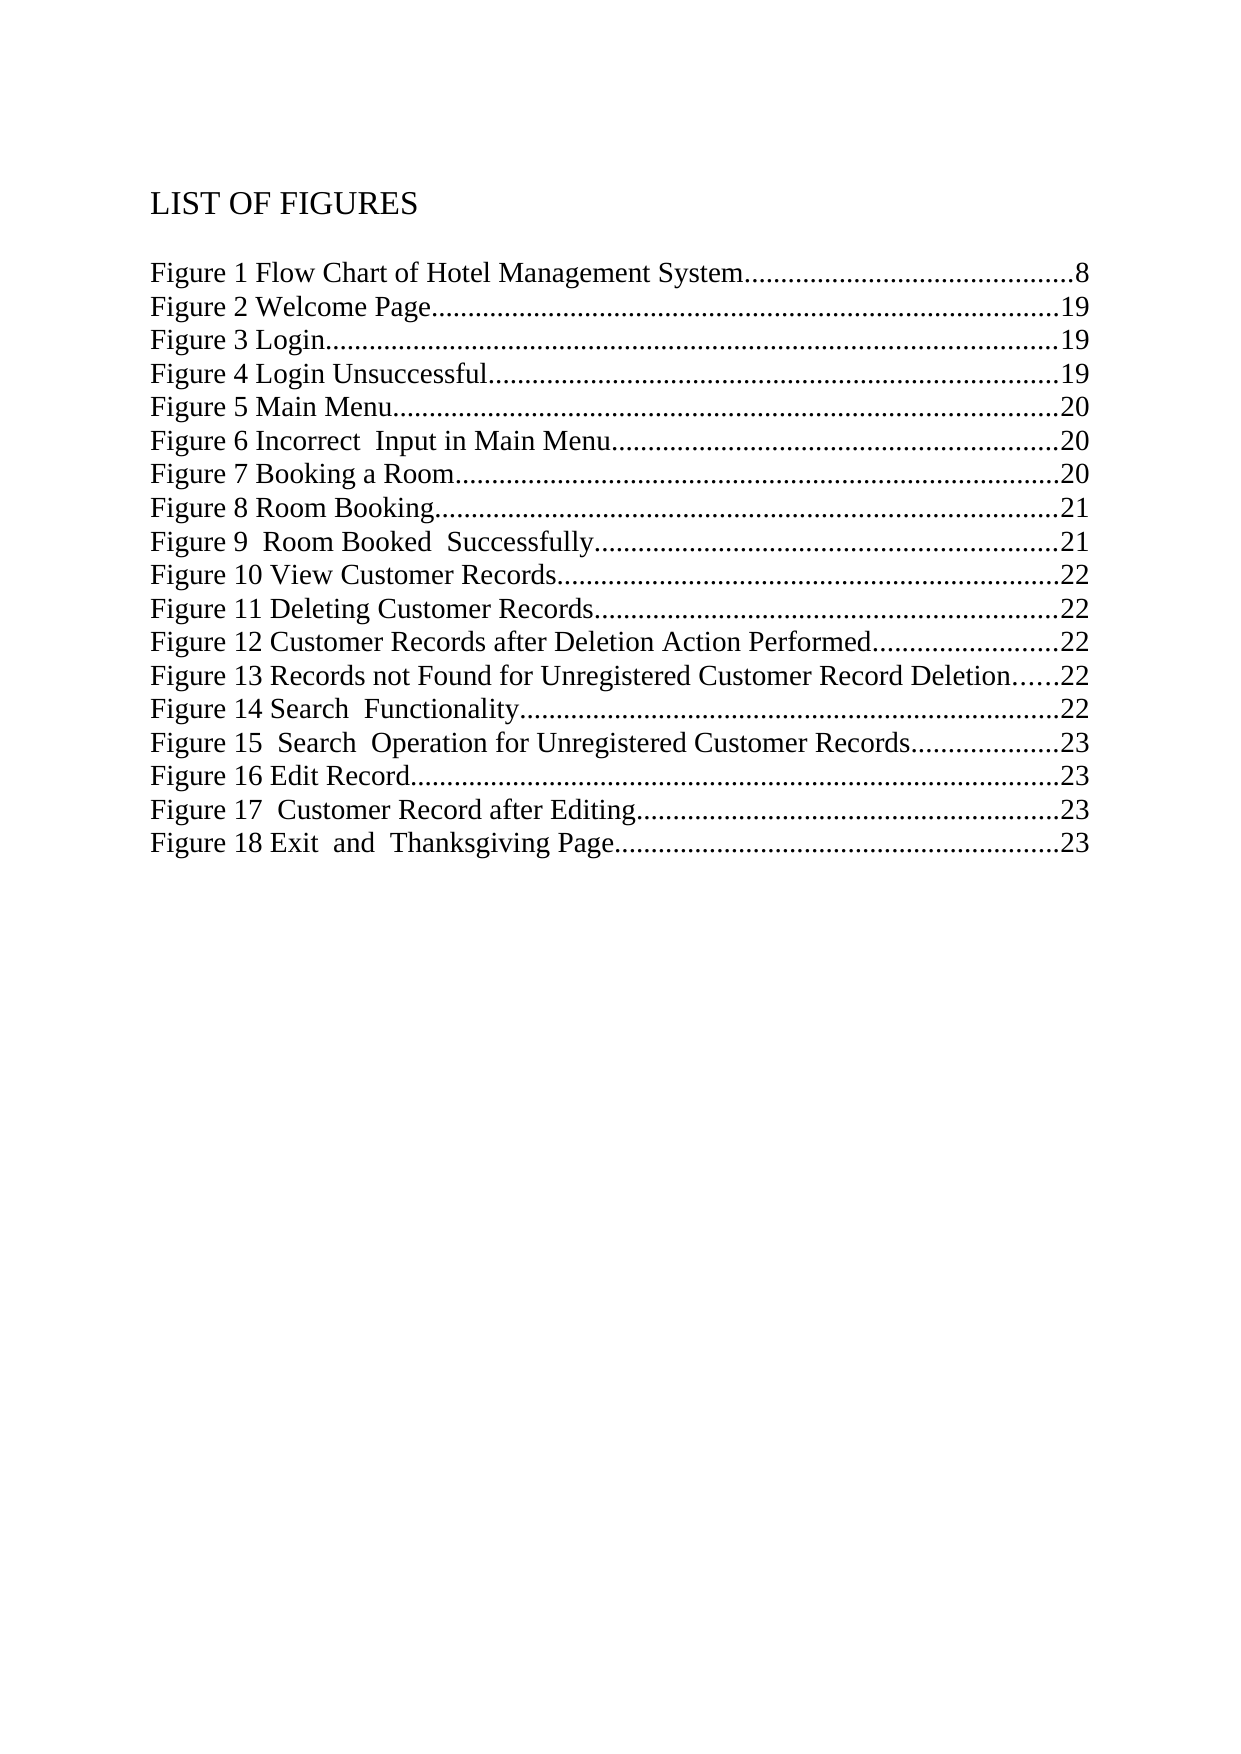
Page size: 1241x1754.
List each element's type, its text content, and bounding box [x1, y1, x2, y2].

text Figure 15 Search Operation for Unregistered Customer Records 23 [150, 725, 1090, 758]
text Figure 10 View Customer Records 22 [150, 557, 1090, 591]
text Figure 11 Deleting Customer Records 22 [150, 591, 1090, 624]
text Figure 17 Customer Record after Editing 23 [150, 792, 1090, 826]
text Figure 6 Incorrect Input in Main Menu 20 [150, 423, 1090, 457]
text Figure 13 Records not Found for Unregistered Customer Record Deletion 22 [150, 658, 1090, 691]
text Figure 16 Edit Record 23 [150, 758, 1090, 792]
text Figure 14 Search Functionality 22 [150, 691, 1090, 725]
text Figure 7 Booking a Room 20 [150, 457, 1090, 490]
text Figure 4 Login Unsuccessful 19 [150, 356, 1090, 389]
text Figure 9 Room Booked Successfully 21 [150, 524, 1090, 557]
text Figure 5 Main Menu 20 [150, 389, 1090, 423]
text Figure 8 Room Booking 21 [150, 490, 1090, 524]
text LIST OF FIGURES [150, 183, 1090, 222]
text Figure 3 Login 19 [150, 322, 1090, 356]
text Figure 2 Welcome Page 19 [150, 289, 1090, 322]
text Figure 18 Exit and Thanksgiving Page 23 [150, 826, 1090, 859]
text Figure 1 Flow Chart of Hotel Management System 8 [150, 255, 1090, 289]
text Figure 12 Customer Records after Deletion Action Performed 22 [150, 624, 1090, 658]
